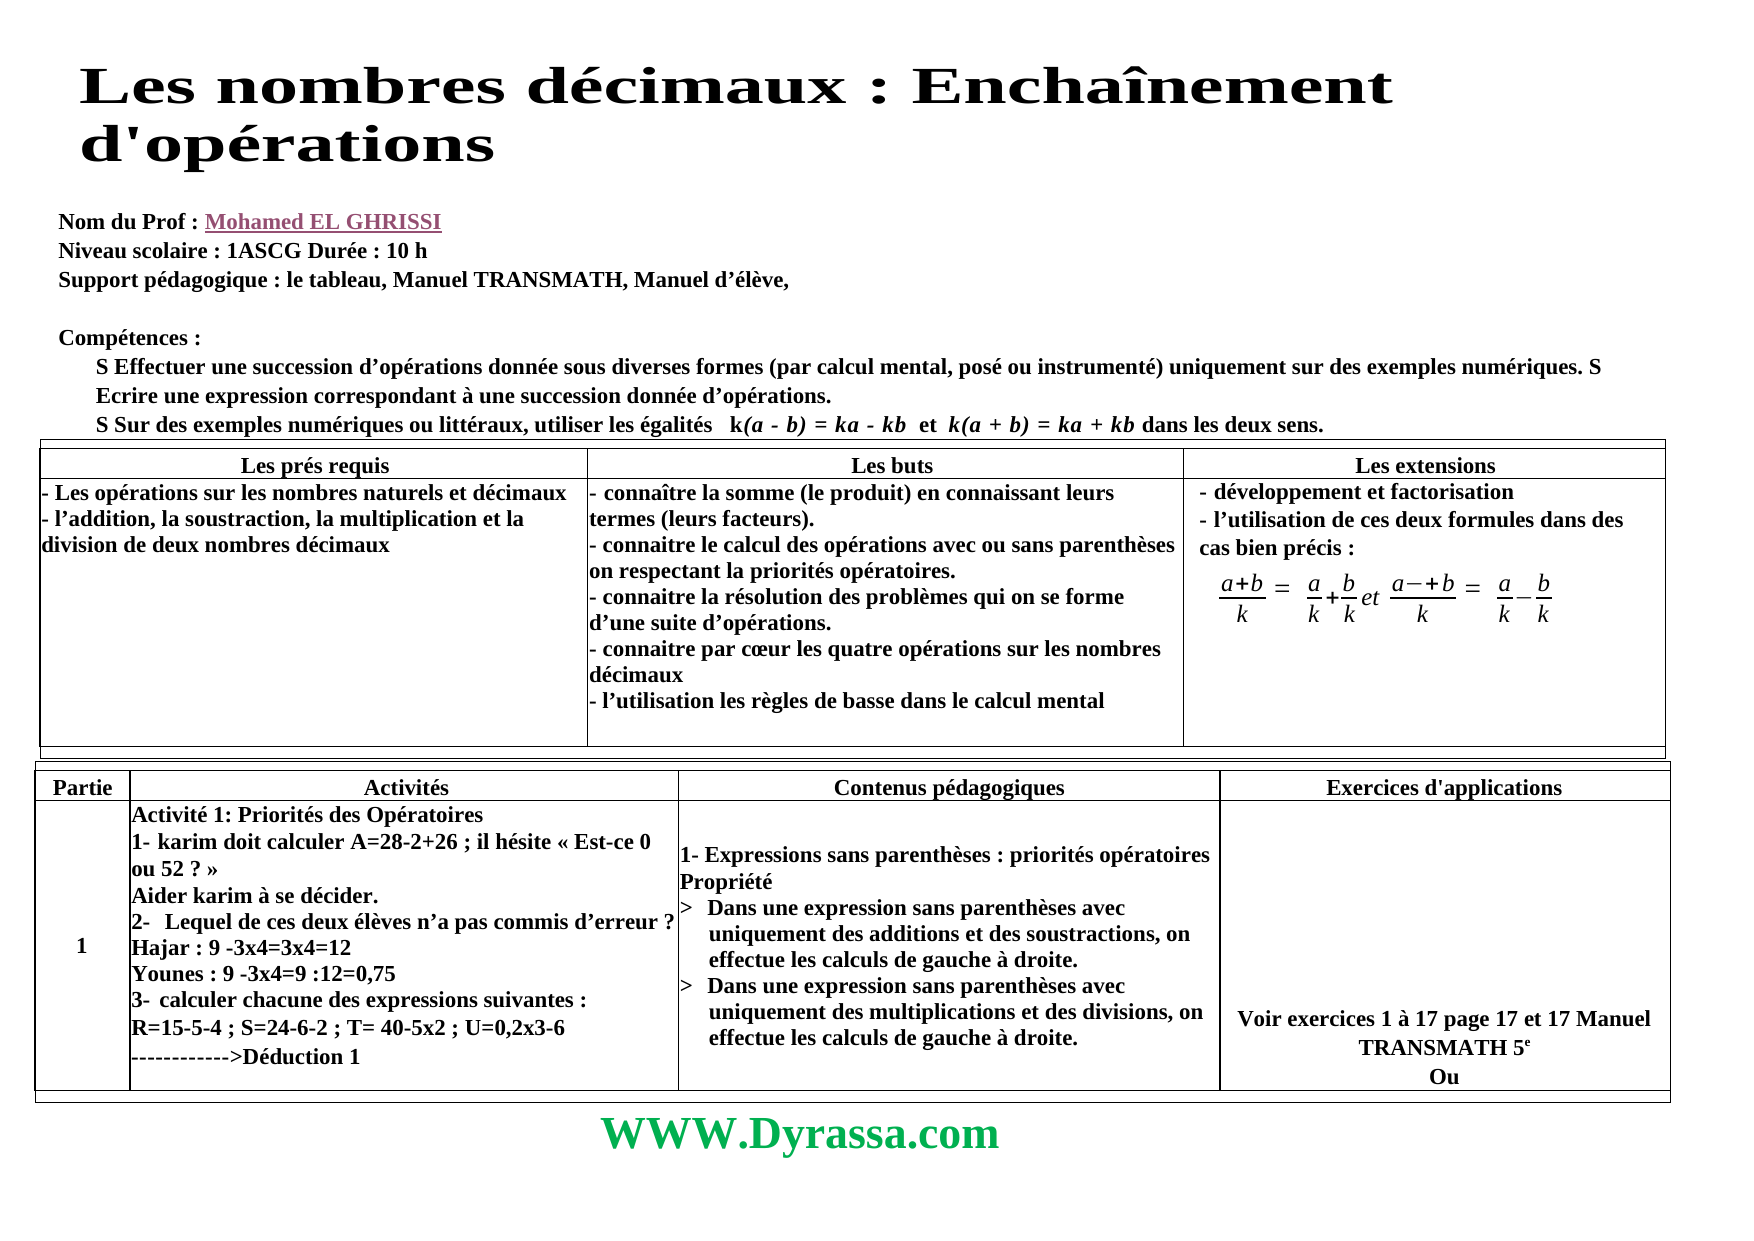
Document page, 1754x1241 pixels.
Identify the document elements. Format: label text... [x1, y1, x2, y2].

table_cell 1- Expressions sans parenthèses : priorités opératoires Propriété Dans une expression sans parenthèses avec uniquement des additions et des soustractions, on effectue les calculs de gauche à droite. Dans une expression sans parenthèses avec uniquement des multiplications et des divisions, on effectue les calculs de gauche à droite. [679, 801, 1219, 1090]
table_header Contenus pédagogiques [679, 771, 1219, 800]
table_cell Activité 1: Priorités des Opératoires karim doit calculer A=28-2+26 ; il hésite « Est-ce 0 ou 52 ? » Aider karim à se décider. Lequel de ces deux élèves n’a pas commis d’erreur ? Hajar : 9 -3x4=3x4=12 Younes : 9 -3x4=9 :12=0,75 calculer chacune des expressions suivantes : R=15-5-4 ; S=24-6-2 ; T= 40-5x2 ; U=0,2x3-6 >Déduction 1 [131, 801, 678, 1090]
table_cell développement et factorisation l’utilisation de ces deux formules dans des cas bien précis : = = [1184, 479, 1665, 746]
table_cell Les opérations sur les nombres naturels et décimaux l’addition, la soustraction, la multiplication et la division de deux nombres décimaux [41, 479, 587, 746]
table_header Les buts [588, 449, 1183, 478]
table_header Les prés requis [41, 449, 587, 478]
table_cell Voir exercices 1 à 17 page 17 et 17 Manuel TRANSMATH 5e Ou [1221, 801, 1670, 1090]
table_header Activités [131, 771, 678, 800]
text Nom du Prof : Mohamed EL GHRISSI [58, 207, 1670, 236]
text S Effectuer une succession d’opérations donnée sous diverses formes (par calcul mental, posé ou instrumenté) uniquement sur des exemples numériques. S Ecrire une expression correspondant à une succession donnée d’opérations. [96, 352, 1670, 409]
table_header Exercices d'applications [1221, 771, 1670, 800]
table_cell 1 [36, 801, 129, 1090]
text S Sur des exemples numériques ou littéraux, utiliser les égalités k(a - b) = ka - kb et k(a + b) = ka + kb dans les deux sens. [96, 409, 1670, 438]
table_header Partie [36, 771, 129, 800]
table_header Les extensions [1184, 449, 1665, 478]
text Niveau scolaire : 1ASCG Durée : 10 h [58, 236, 472, 264]
table_cell connaître la somme (le produit) en connaissant leurs termes (leurs facteurs). connaitre le calcul des opérations avec ou sans parenthèses on respectant la priorités opératoires. connaitre la résolution des problèmes qui on se forme d’une suite d’opérations. connaitre par cœur les quatre opérations sur les nombres décimaux l’utilisation les règles de basse dans le calcul mental [588, 479, 1183, 746]
text Support pédagogique : le tableau, Manuel TRANSMATH, Manuel d’élève, [58, 264, 1670, 293]
text Compétences : [58, 323, 1670, 352]
subtitle Les nombres décimaux : Enchaînement d'opérations [79, 58, 1670, 173]
